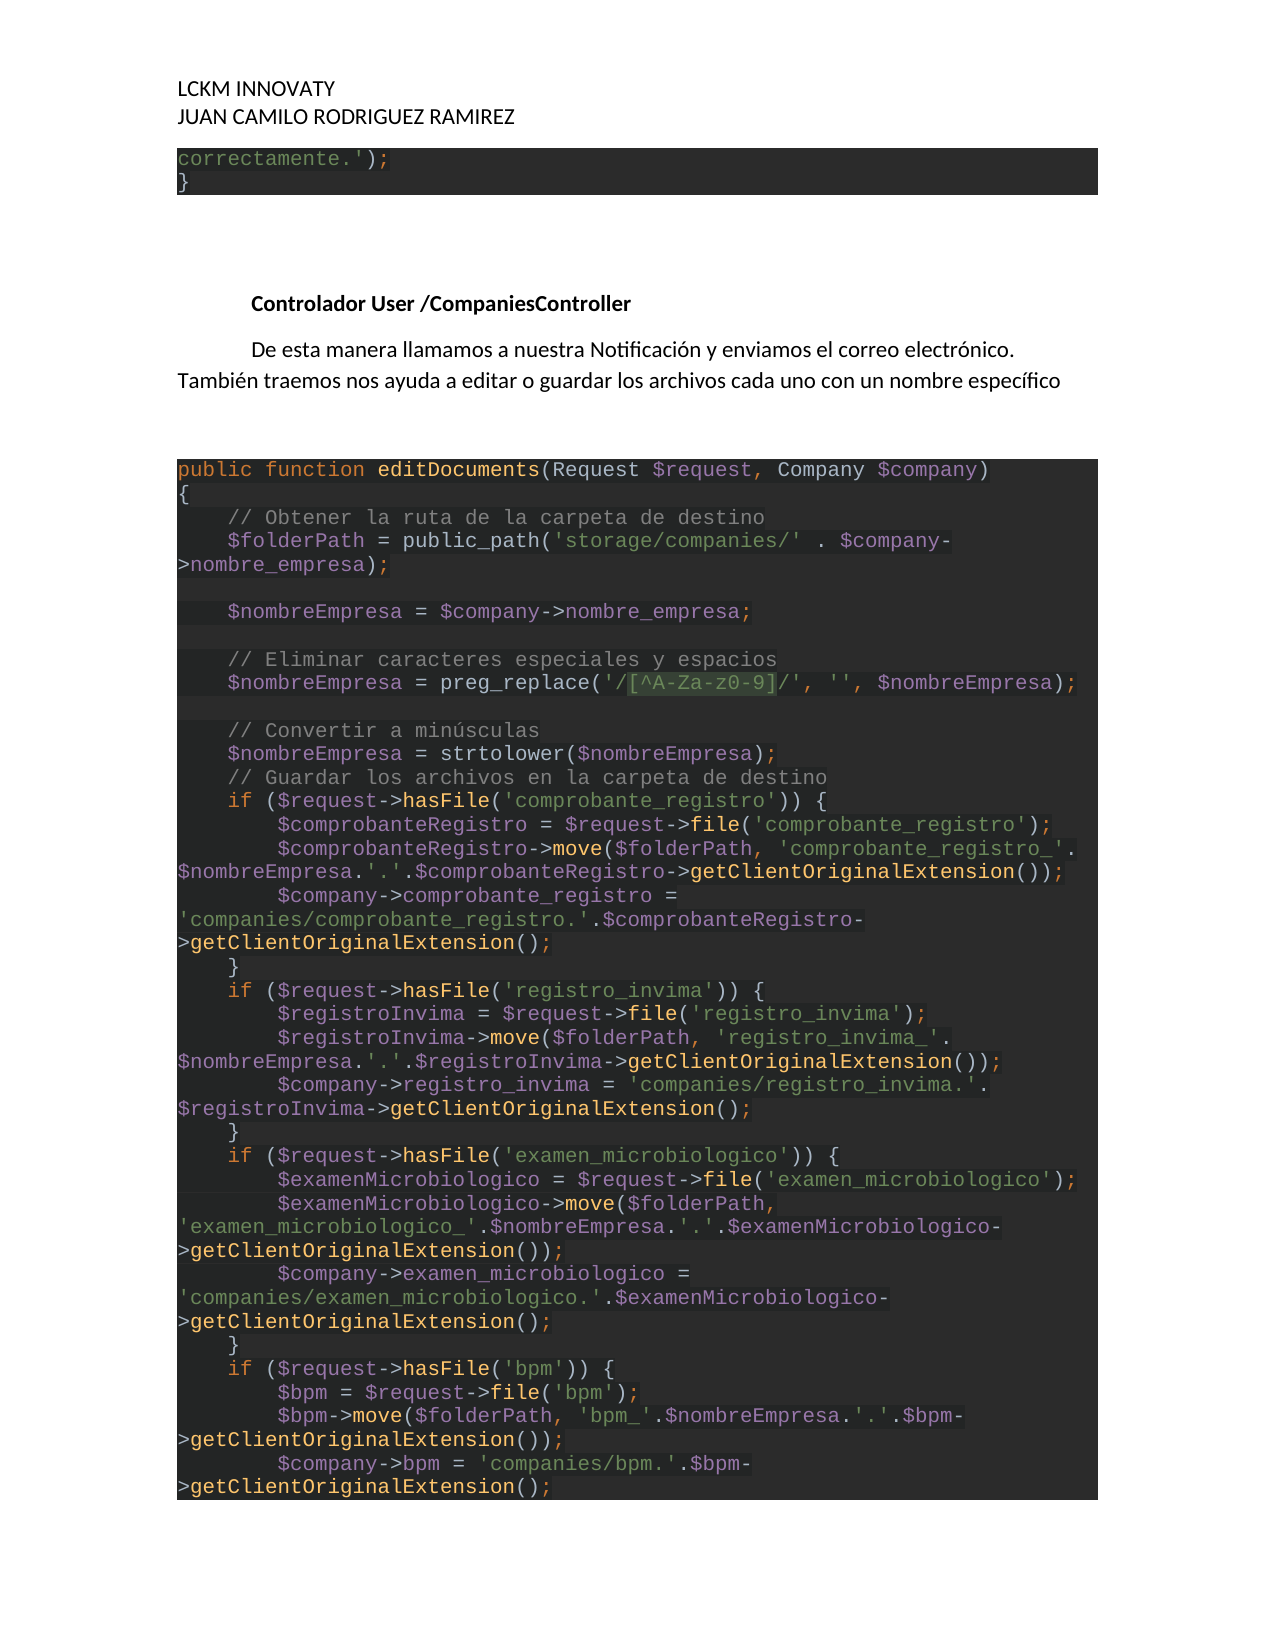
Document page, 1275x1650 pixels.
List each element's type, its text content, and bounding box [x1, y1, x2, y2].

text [177, 459, 1098, 1500]
text Controlador User /CompaniesController [177, 289, 1098, 317]
text De esta manera llamamos a nuestra Notificación y enviamos el correo electrónico. También traemos nos ayuda a editar o guardar los archivos cada uno con un nombre específico [177, 336, 1098, 394]
